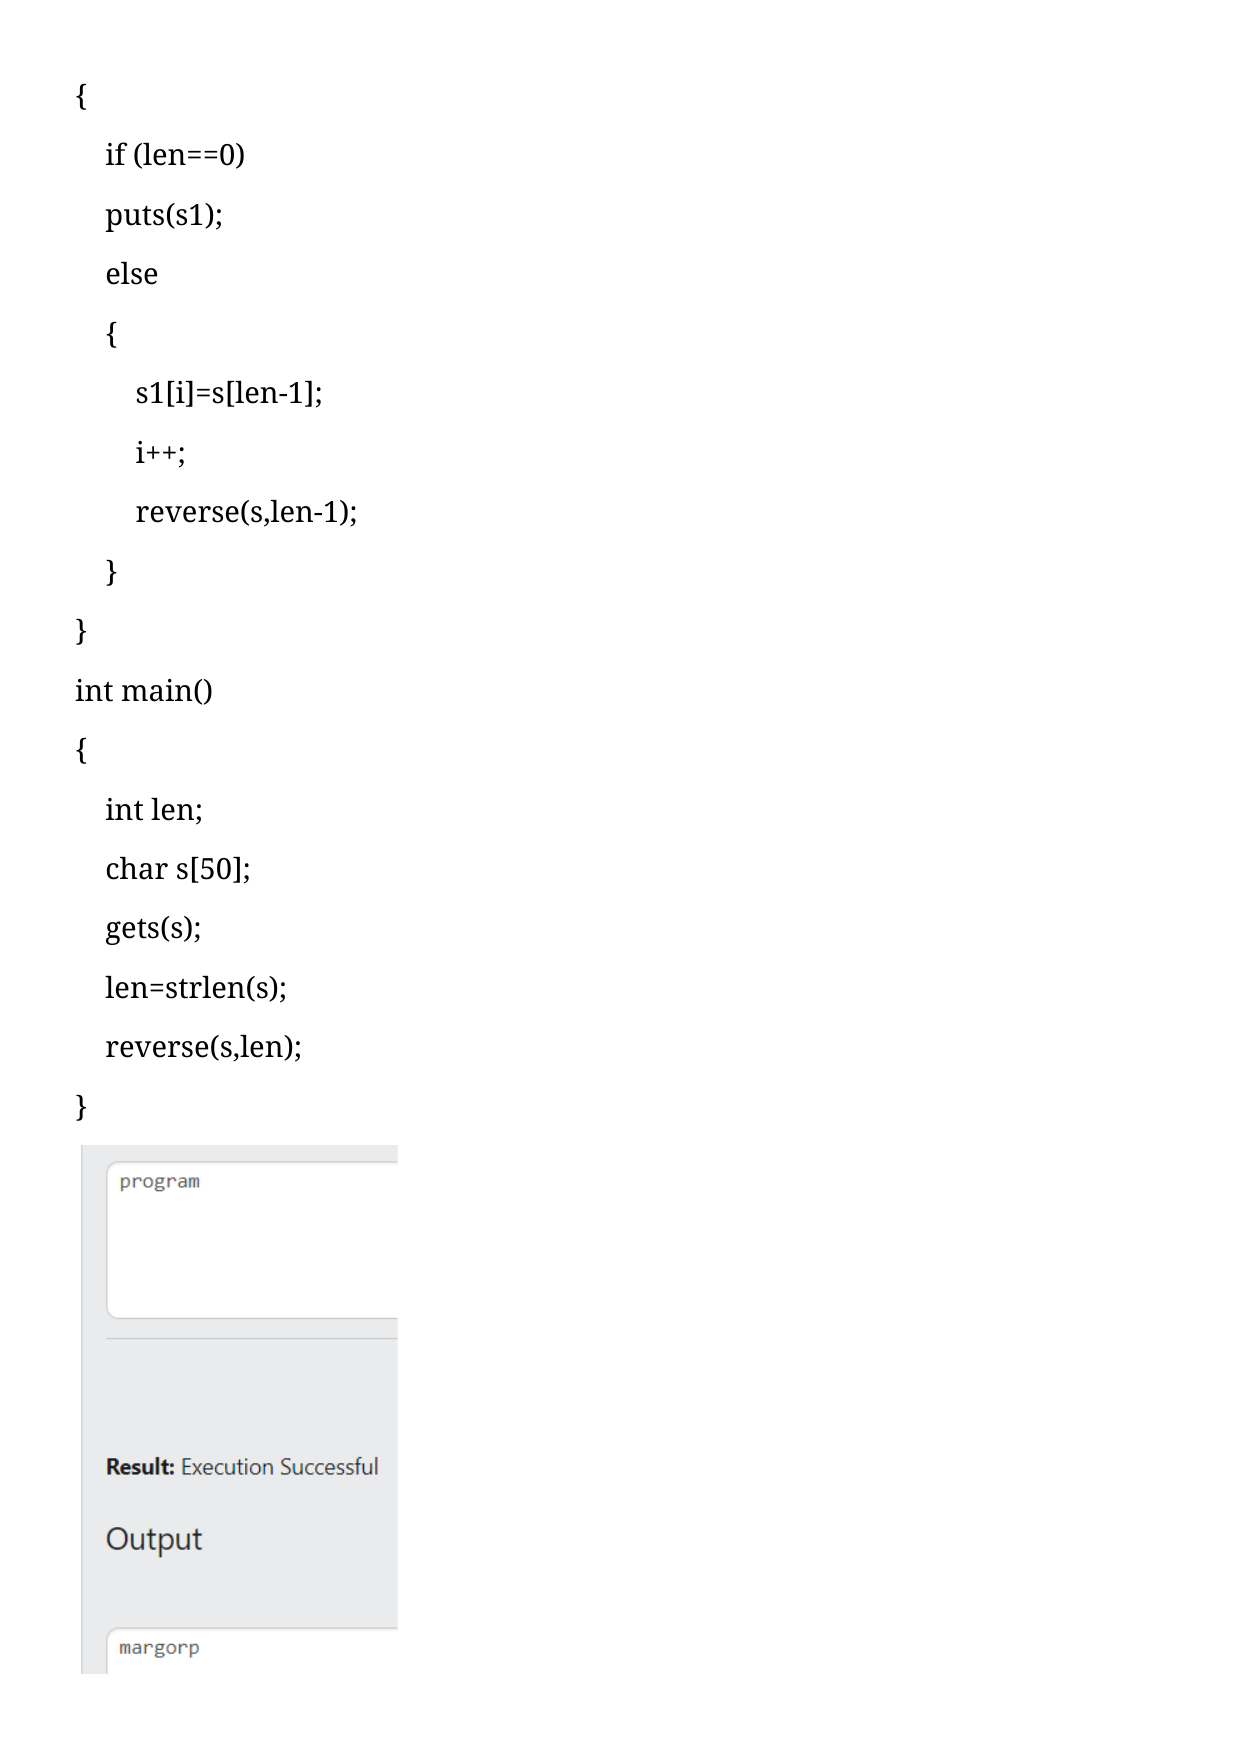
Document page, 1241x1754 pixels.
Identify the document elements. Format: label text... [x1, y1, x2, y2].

text char s[50]; [75, 848, 1165, 888]
text { [75, 313, 1165, 353]
text int main() [75, 670, 1165, 709]
picture [75, 1145, 398, 1674]
text { [75, 729, 1165, 769]
text reverse(s,len-1); [75, 491, 1165, 531]
text s1[i]=s[len-1]; [75, 372, 1165, 412]
text } [75, 1086, 1165, 1126]
text i++; [75, 432, 1165, 472]
text reverse(s,len); [75, 1027, 1165, 1066]
text puts(s1); [75, 194, 1165, 234]
text if (len==0) [75, 134, 1165, 174]
text len=strlen(s); [75, 967, 1165, 1007]
text { [75, 75, 1165, 115]
text else [75, 253, 1165, 293]
text int len; [75, 789, 1165, 828]
text } [75, 610, 1165, 650]
text } [75, 551, 1165, 591]
text gets(s); [75, 908, 1165, 947]
